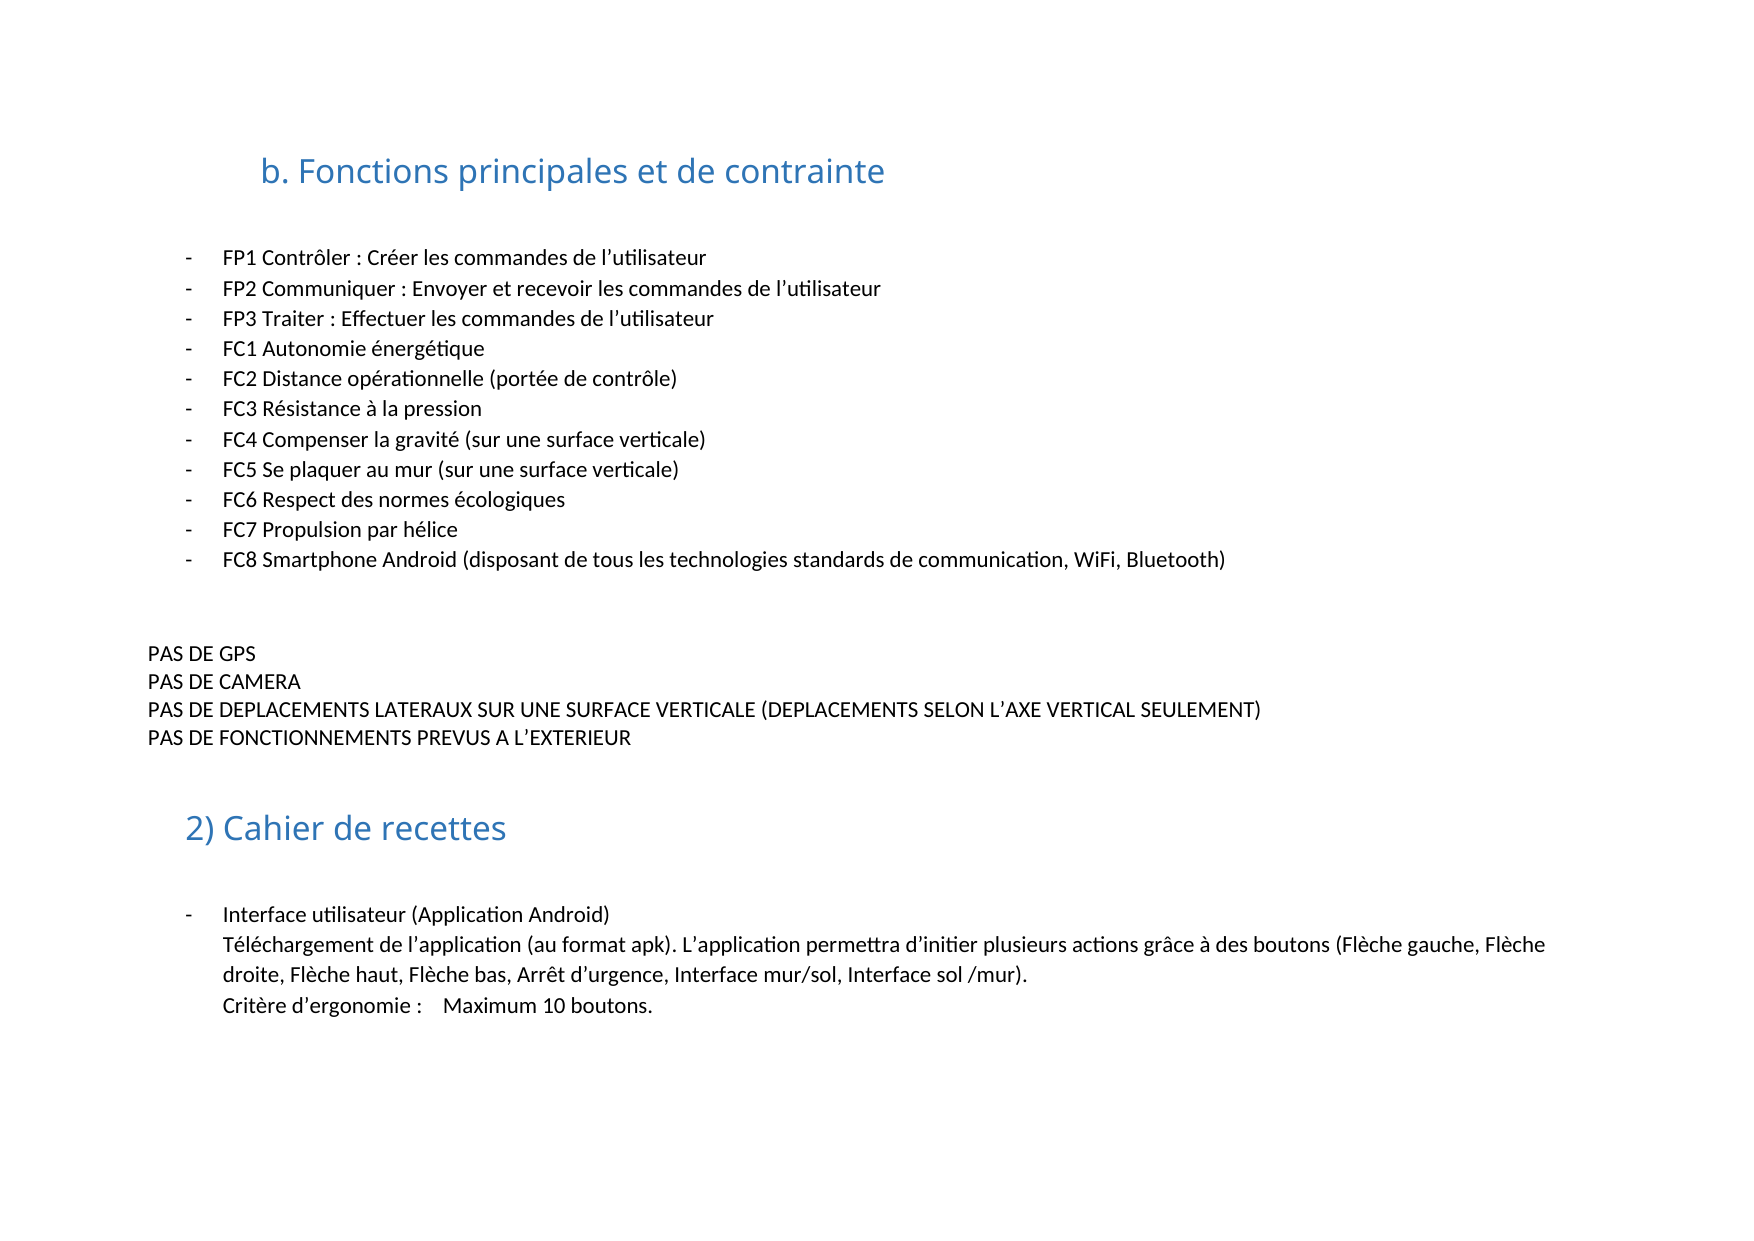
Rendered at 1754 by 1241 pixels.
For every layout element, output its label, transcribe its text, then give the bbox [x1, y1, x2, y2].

list FP1 Contrôler : Créer les commandes de l’utilisateur [185, 243, 1606, 271]
text PAS DE FONCTIONNEMENTS PREVUS A L’EXTERIEUR [148, 723, 1606, 751]
list Téléchargement de l’application (au format apk). L’application permettra d’initier plusieurs actions grâce à des boutons (Flèche gauche, Flèche droite, Flèche haut, Flèche bas, Arrêt d’urgence, Interface mur/sol, Interface sol /mur). [223, 930, 1606, 989]
list FP3 Traiter : Effectuer les commandes de l’utilisateur [185, 304, 1606, 332]
text PAS DE GPS PAS DE CAMERA [148, 639, 1606, 695]
list FC8 Smartphone Android (disposant de tous les technologies standards de communication, WiFi, Bluetooth) [185, 546, 1606, 573]
list Critère d’ergonomie : Maximum 10 boutons. [223, 991, 1606, 1019]
list FC2 Distance opérationnelle (portée de contrôle) [185, 364, 1606, 392]
list FC1 Autonomie énergétique [185, 334, 1606, 362]
subtitle Cahier de recettes [185, 804, 1606, 850]
list FC4 Compenser la gravité (sur une surface verticale) [185, 425, 1606, 453]
list FC5 Se plaquer au mur (sur une surface verticale) [185, 455, 1606, 483]
list Interface utilisateur (Application Android) [185, 900, 1606, 928]
list FC7 Propulsion par hélice [185, 515, 1606, 543]
list FP2 Communiquer : Envoyer et recevoir les commandes de l’utilisateur [185, 274, 1606, 302]
text PAS DE DEPLACEMENTS LATERAUX SUR UNE SURFACE VERTICALE (DEPLACEMENTS SELON L’AXE VERTICAL SEULEMENT) [148, 695, 1606, 723]
subtitle Fonctions principales et de contrainte [260, 148, 1606, 193]
list FC6 Respect des normes écologiques [185, 485, 1606, 513]
list FC3 Résistance à la pression [185, 394, 1606, 422]
